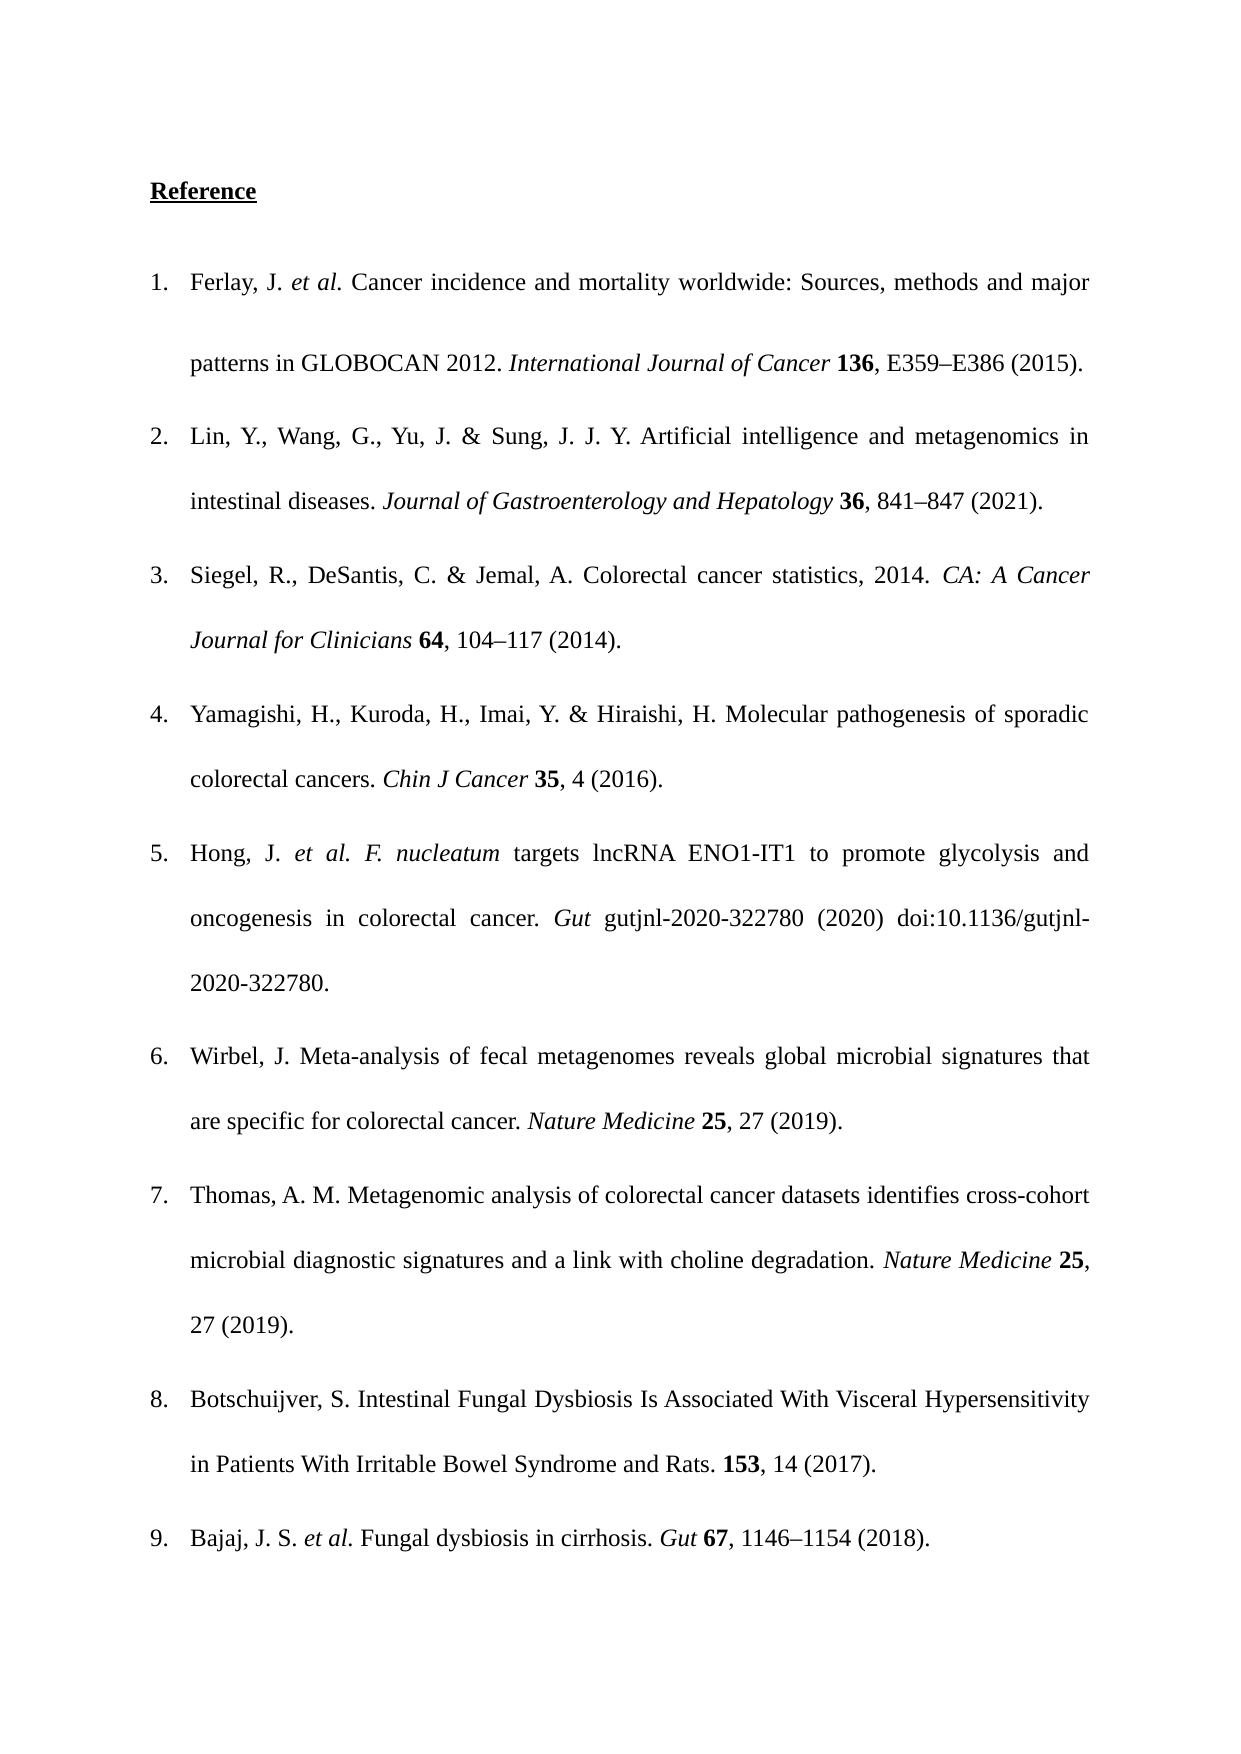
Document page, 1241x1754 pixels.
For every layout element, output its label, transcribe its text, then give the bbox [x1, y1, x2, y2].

text 3. Siegel, R., DeSantis, C. & Jemal, A. Colorectal cancer statistics, 2014. CA: A Cancer Journal for Clinicians 64, 104–117 (2014). [150, 558, 1090, 656]
text 9. Bajaj, J. S. et al. Fungal dysbiosis in cirrhosis. Gut 67, 1146–1154 (2018). [150, 1521, 1090, 1553]
text 2. Lin, Y., Wang, G., Yu, J. & Sung, J. J. Y. Artificial intelligence and metagenomics in intestinal diseases. Journal of Gastroenterology and Hepatology 36, 841–847 (2021). [150, 419, 1090, 517]
text 1. Ferlay, J. et al. Cancer incidence and mortality worldwide: Sources, methods and major patterns in GLOBOCAN 2012. International Journal of Cancer 136, E359–E386 (2015). [150, 248, 1090, 378]
text 7. Thomas, A. M. Metagenomic analysis of colorectal cancer datasets identifies cross-cohort microbial diagnostic signatures and a link with choline degradation. Nature Medicine 25, 27 (2019). [150, 1178, 1090, 1341]
title Reference [150, 174, 1090, 207]
text 5. Hong, J. et al. F. nucleatum targets lncRNA ENO1-IT1 to promote glycolysis and oncogenesis in colorectal cancer. Gut gutjnl-2020-322780 (2020) doi:10.1136/gutjnl-2020-322780. [150, 836, 1090, 998]
text 4. Yamagishi, H., Kuroda, H., Imai, Y. & Hiraishi, H. Molecular pathogenesis of sporadic colorectal cancers. Chin J Cancer 35, 4 (2016). [150, 697, 1090, 794]
text 8. Botschuijver, S. Intestinal Fungal Dysbiosis Is Associated With Visceral Hypersensitivity in Patients With Irritable Bowel Syndrome and Rats. 153, 14 (2017). [150, 1382, 1090, 1479]
text 6. Wirbel, J. Meta-analysis of fecal metagenomes reveals global microbial signatures that are specific for colorectal cancer. Nature Medicine 25, 27 (2019). [150, 1039, 1090, 1137]
